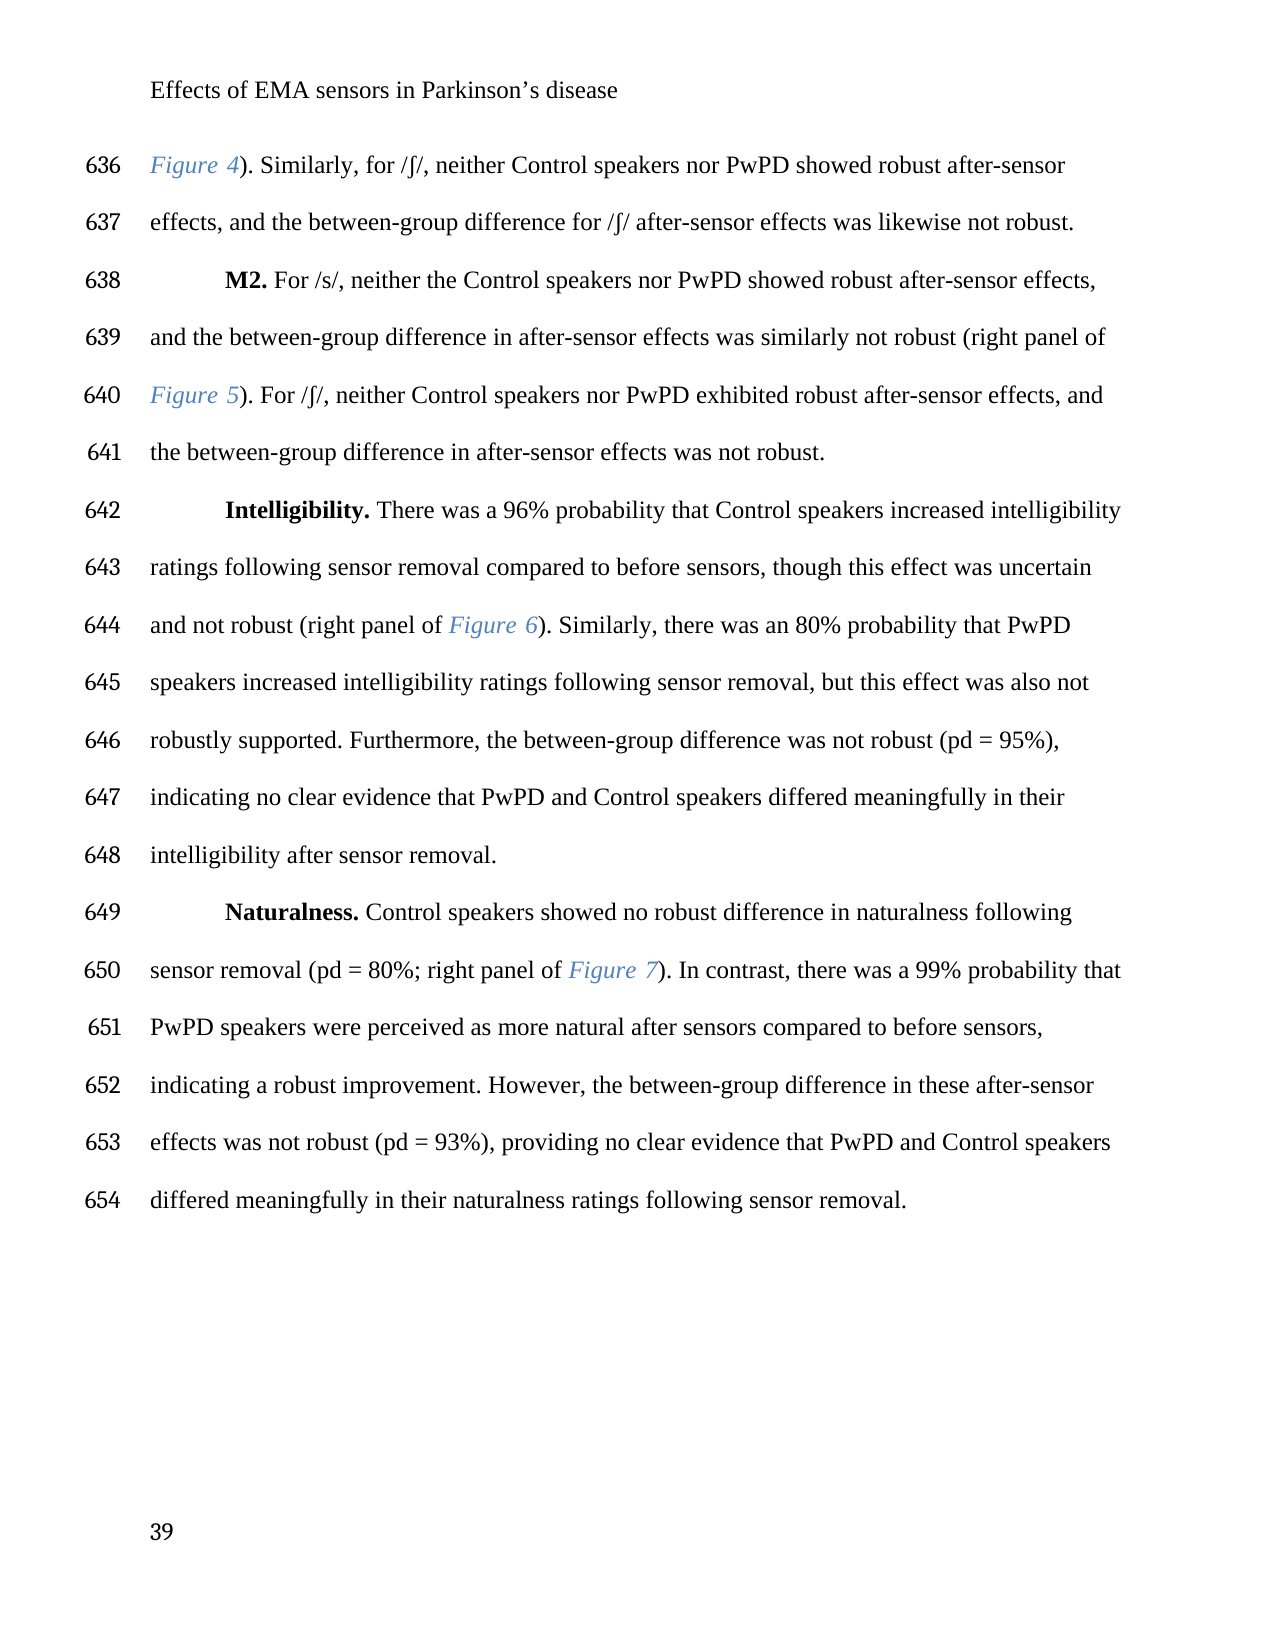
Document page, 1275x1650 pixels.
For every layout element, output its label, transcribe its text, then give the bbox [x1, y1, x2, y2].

text M2. For /s/, neither the Control speakers nor PwPD showed robust after-sensor effects, and the between-group difference in after-sensor effects was similarly not robust (right panel of Figure 5). For /ʃ/, neither Control speakers nor PwPD exhibited robust after-sensor effects, and the between-group difference in after-sensor effects was not robust. [150, 265, 1125, 466]
text Intelligibility. There was a 96% probability that Control speakers increased intelligibility ratings following sensor removal compared to before sensors, though this effect was uncertain and not robust (right panel of Figure 6). Similarly, there was an 80% probability that PwPD speakers increased intelligibility ratings following sensor removal, but this effect was also not robustly supported. Furthermore, the between-group difference was not robust (pd = 95%), indicating no clear evidence that PwPD and Control speakers differed meaningfully in their intelligibility after sensor removal. [150, 495, 1125, 869]
text Naturalness. Control speakers showed no robust difference in naturalness following sensor removal (pd = 80%; right panel of Figure 7). In contrast, there was a 99% probability that PwPD speakers were perceived as more natural after sensors compared to before sensors, indicating a robust improvement. However, the between-group difference in these after-sensor effects was not robust (pd = 93%), providing no clear evidence that PwPD and Control speakers differed meaningfully in their naturalness ratings following sensor removal. [150, 897, 1125, 1214]
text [150, 150, 1125, 236]
